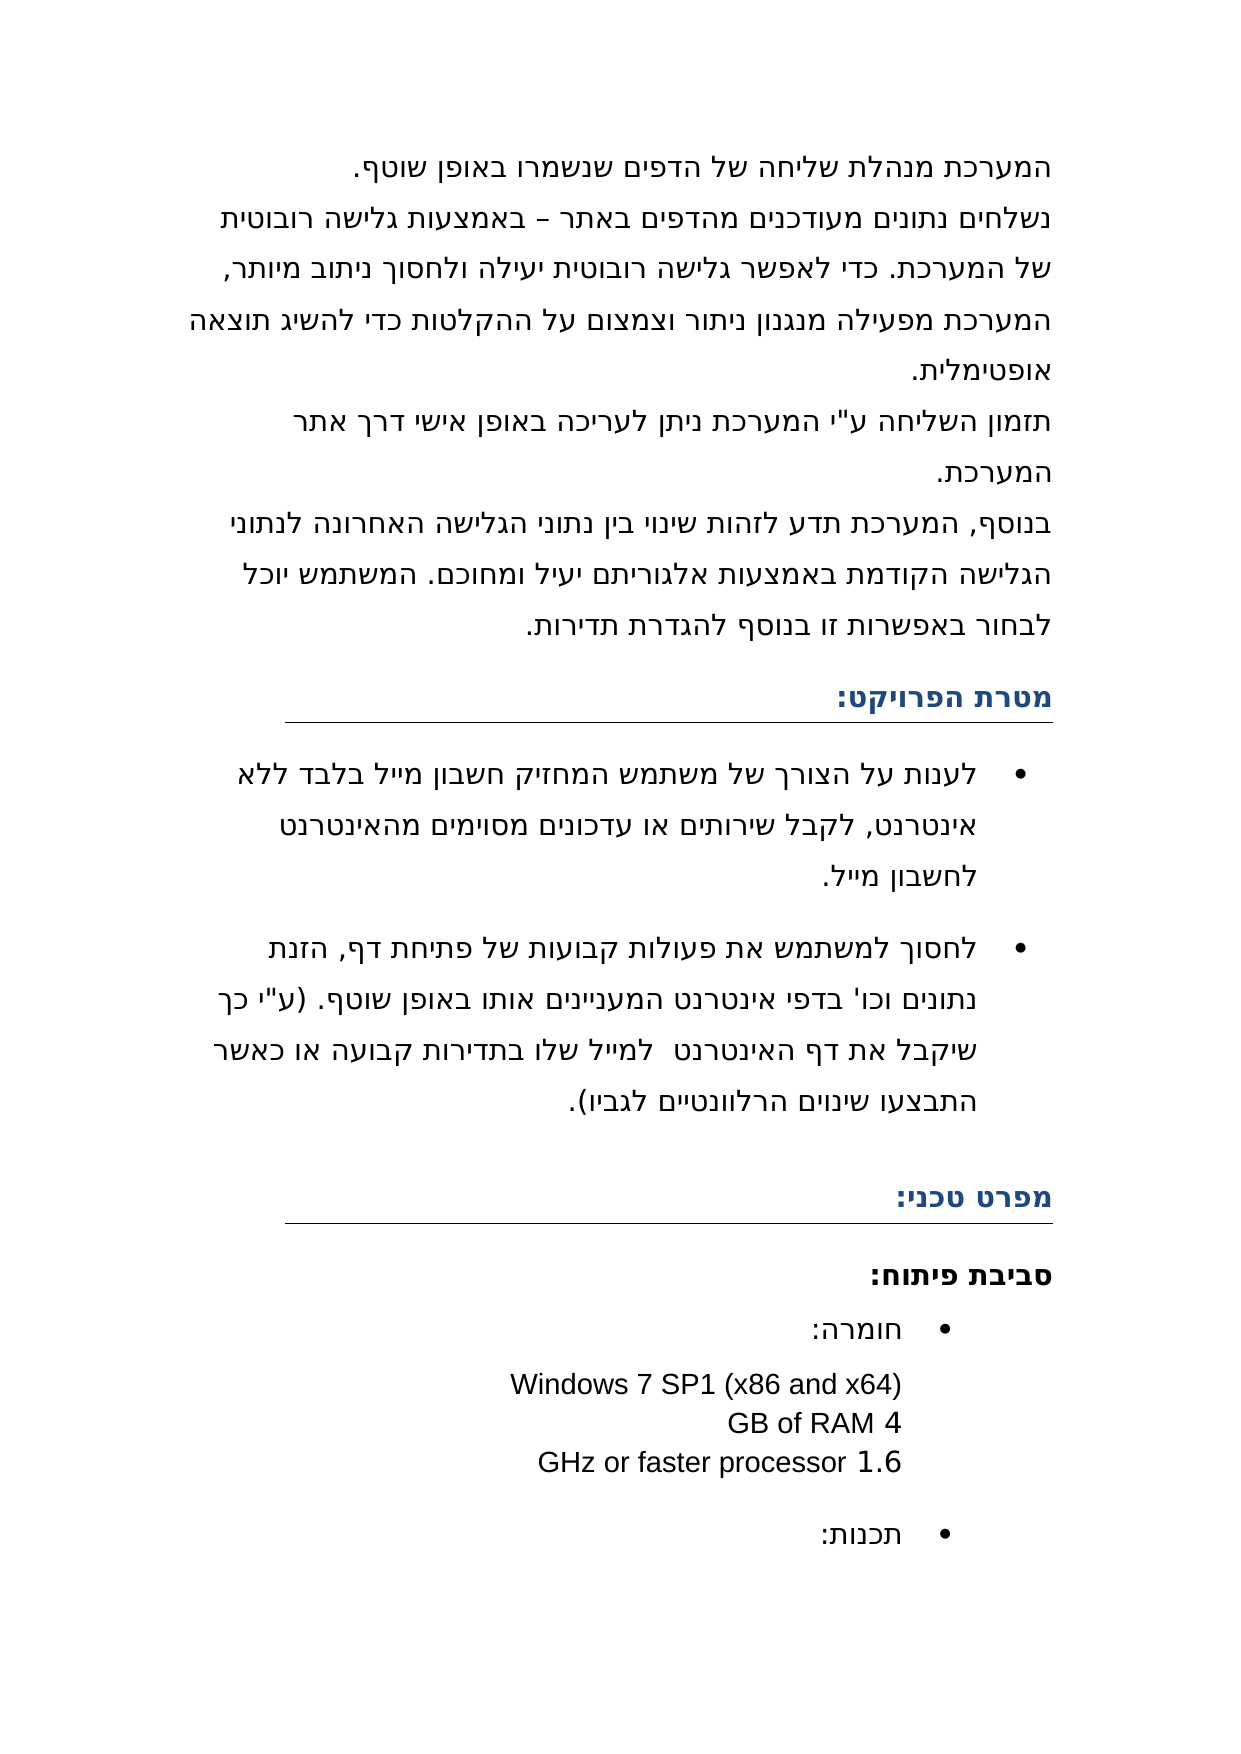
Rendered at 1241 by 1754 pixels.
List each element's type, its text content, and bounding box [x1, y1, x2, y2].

text המערכת מנהלת שליחה של הדפים שנשמרו באופן שוטף. נשלחים נתונים מעודכנים מהדפים באתר – באמצעות גלישה רובוטית של המערכת. כדי לאפשר גלישה רובוטית יעילה ולחסוך ניתוב מיותר, המערכת מפעילה מנגנון ניתור וצמצום על ההקלטות כדי להשיג תוצאה אופטימלית. תזמון השליחה ע"י המערכת ניתן לעריכה באופן אישי דרך אתר המערכת. בנוסף, המערכת תדע לזהות שינוי בין נתוני הגלישה האחרונה לנתוני הגלישה הקודמת באמצעות אלגוריתם יעיל ומחוכם. המשתמש יוכל לבחור באפשרות זו בנוסף להגדרת תדירות. [187, 150, 1053, 642]
text Windows 7 SP1 (x86 and x64) [187, 1367, 978, 1401]
list לחסוך למשתמש את פעולות קבועות של פתיחת דף, הזנת נתונים וכו' בדפי אינטרנט המעניינים אותו באופן שוטף. (ע"י כך שיקבל את דף האינטרנט למייל שלו בתדירות קבועה או כאשר התבצעו שינוים הרלוונטיים לגביו). [187, 931, 1016, 1118]
list חומרה: [187, 1313, 940, 1347]
text 1.6 GHz or faster processor [173, 1445, 903, 1479]
list לענות על הצורך של משתמש המחזיק חשבון מייל בלבד ללא אינטרנט, לקבל שירותים או עדכונים מסוימים מהאינטרנט לחשבון מייל. [187, 758, 1016, 893]
text מפרט טכני: [285, 1180, 1053, 1223]
list תכנות: [187, 1517, 940, 1551]
text 4 GB of RAM [173, 1406, 903, 1440]
text מטרת הפרויקט: [285, 680, 1053, 722]
text סביבת פיתוח: [187, 1258, 1053, 1292]
